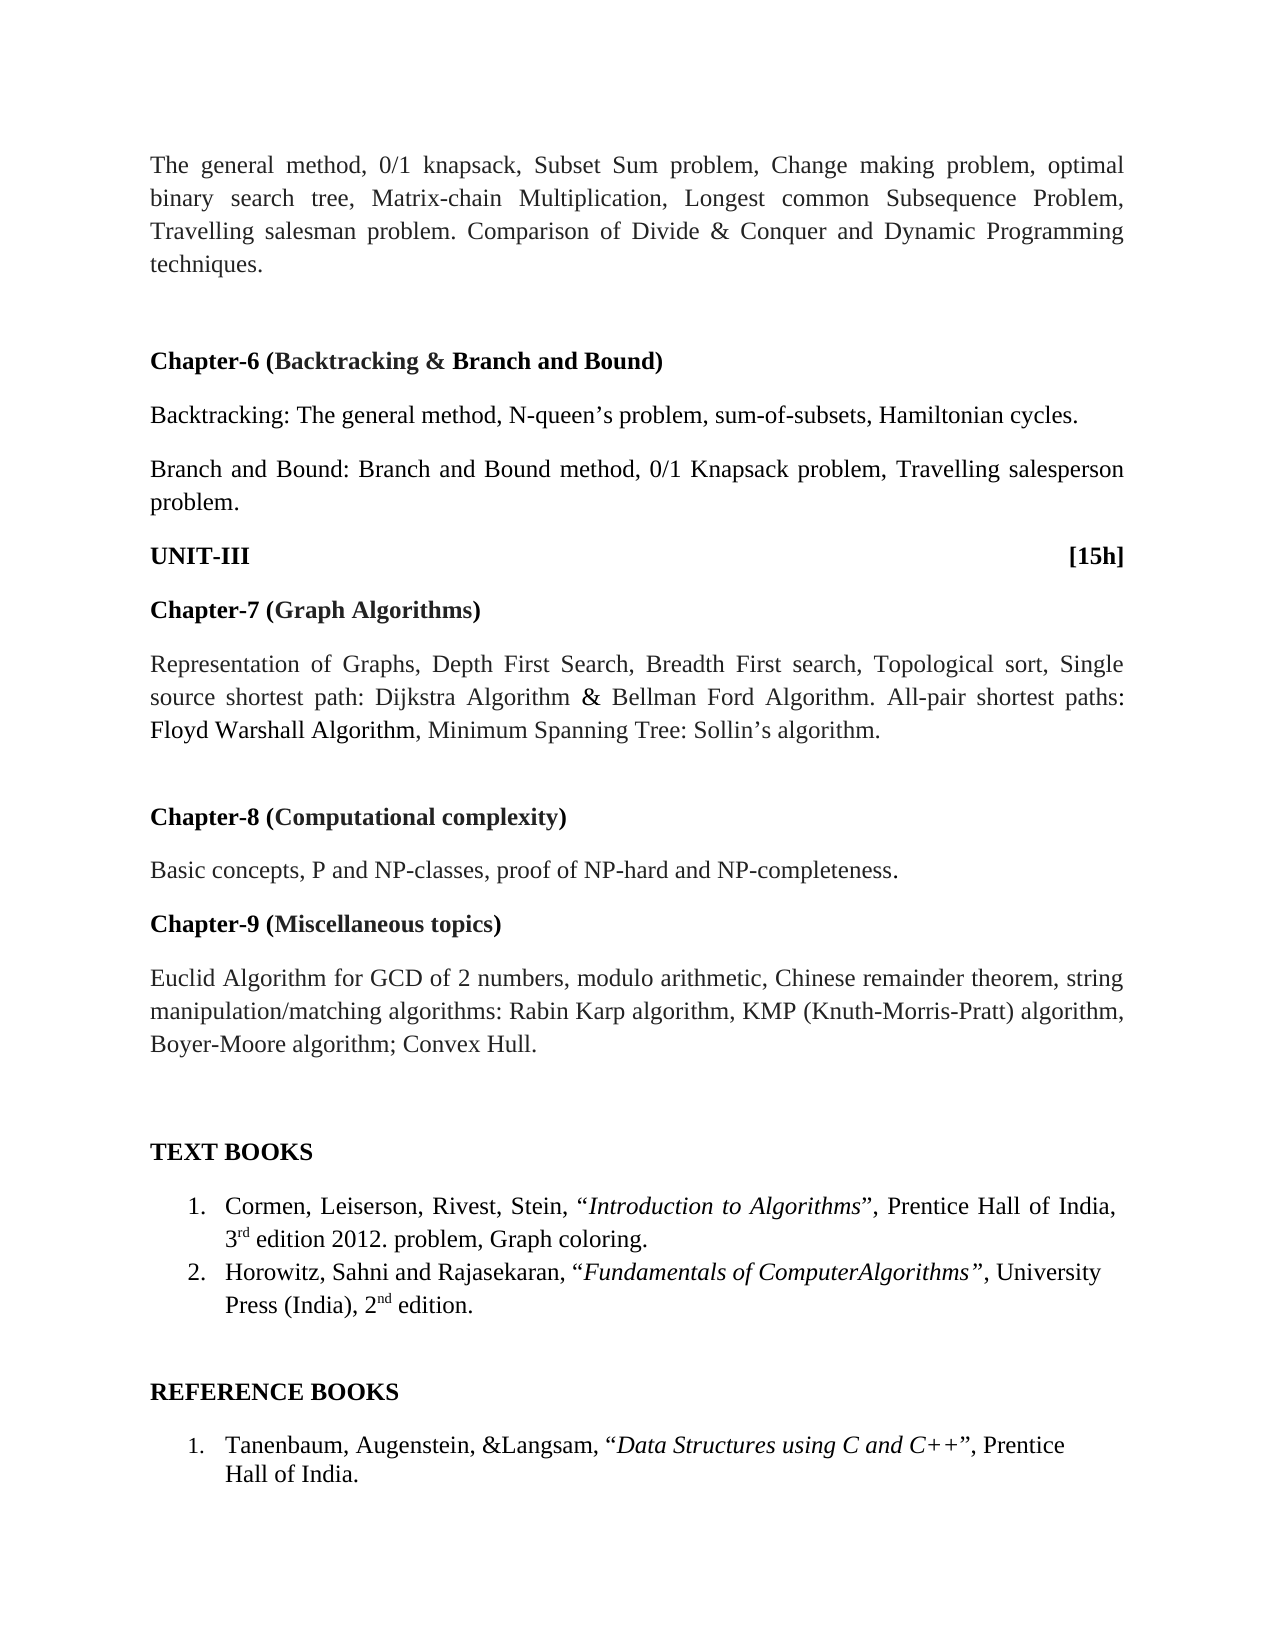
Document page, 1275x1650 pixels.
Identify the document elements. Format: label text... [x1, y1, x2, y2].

text Representation of Graphs, Depth First Search, Breadth First search, Topological sort, Single source shortest path: Dijkstra Algorithm & Bellman Ford Algorithm. All-pair shortest paths: Floyd Warshall Algorithm, Minimum Spanning Tree: Sollin’s algorithm. [150, 649, 1125, 743]
text REFERENCE BOOKS [150, 1377, 1116, 1405]
text Branch and Bound: Branch and Bound method, 0/1 Knapsack problem, Travelling salesperson problem. [150, 454, 1125, 516]
text Basic concepts, P and NP-classes, proof of NP-hard and NP-completeness. [150, 855, 1125, 884]
list Tanenbaum, Augenstein, &Langsam, “Data Structures using C and C++”, Prentice Hall of India. [187, 1431, 1112, 1488]
text Chapter-7 (Graph Algorithms) [150, 595, 1125, 623]
text UNIT-III [15h] [150, 541, 1125, 570]
list Cormen, Leiserson, Rivest, Stein, “Introduction to Algorithms”, Prentice Hall of India, 3rd edition 2012. problem, Graph coloring. [187, 1191, 1116, 1252]
text Chapter-9 (Miscellaneous topics) [150, 909, 1125, 938]
text The general method, 0/1 knapsack, Subset Sum problem, Change making problem, optimal binary search tree, Matrix-chain Multiplication, Longest common Subsequence Problem, Travelling salesman problem. Comparison of Divide & Conquer and Dynamic Programming techniques. [150, 150, 1125, 278]
list Horowitz, Sahni and Rajasekaran, “Fundamentals of ComputerAlgorithms”, University Press (India), 2nd edition. [187, 1257, 1112, 1318]
text TEXT BOOKS [150, 1137, 1116, 1166]
text Backtracking: The general method, N-queen’s problem, sum-of-subsets, Hamiltonian cycles. [150, 400, 1125, 429]
text Chapter-8 (Computational complexity) [150, 802, 1125, 830]
text Euclid Algorithm for GCD of 2 numbers, modulo arithmetic, Chinese remainder theorem, string manipulation/matching algorithms: Rabin Karp algorithm, KMP (Knuth-Morris-Pratt) algorithm, Boyer-Moore algorithm; Convex Hull. [150, 963, 1125, 1058]
text Chapter-6 (Backtracking & Branch and Bound) [150, 346, 1125, 375]
